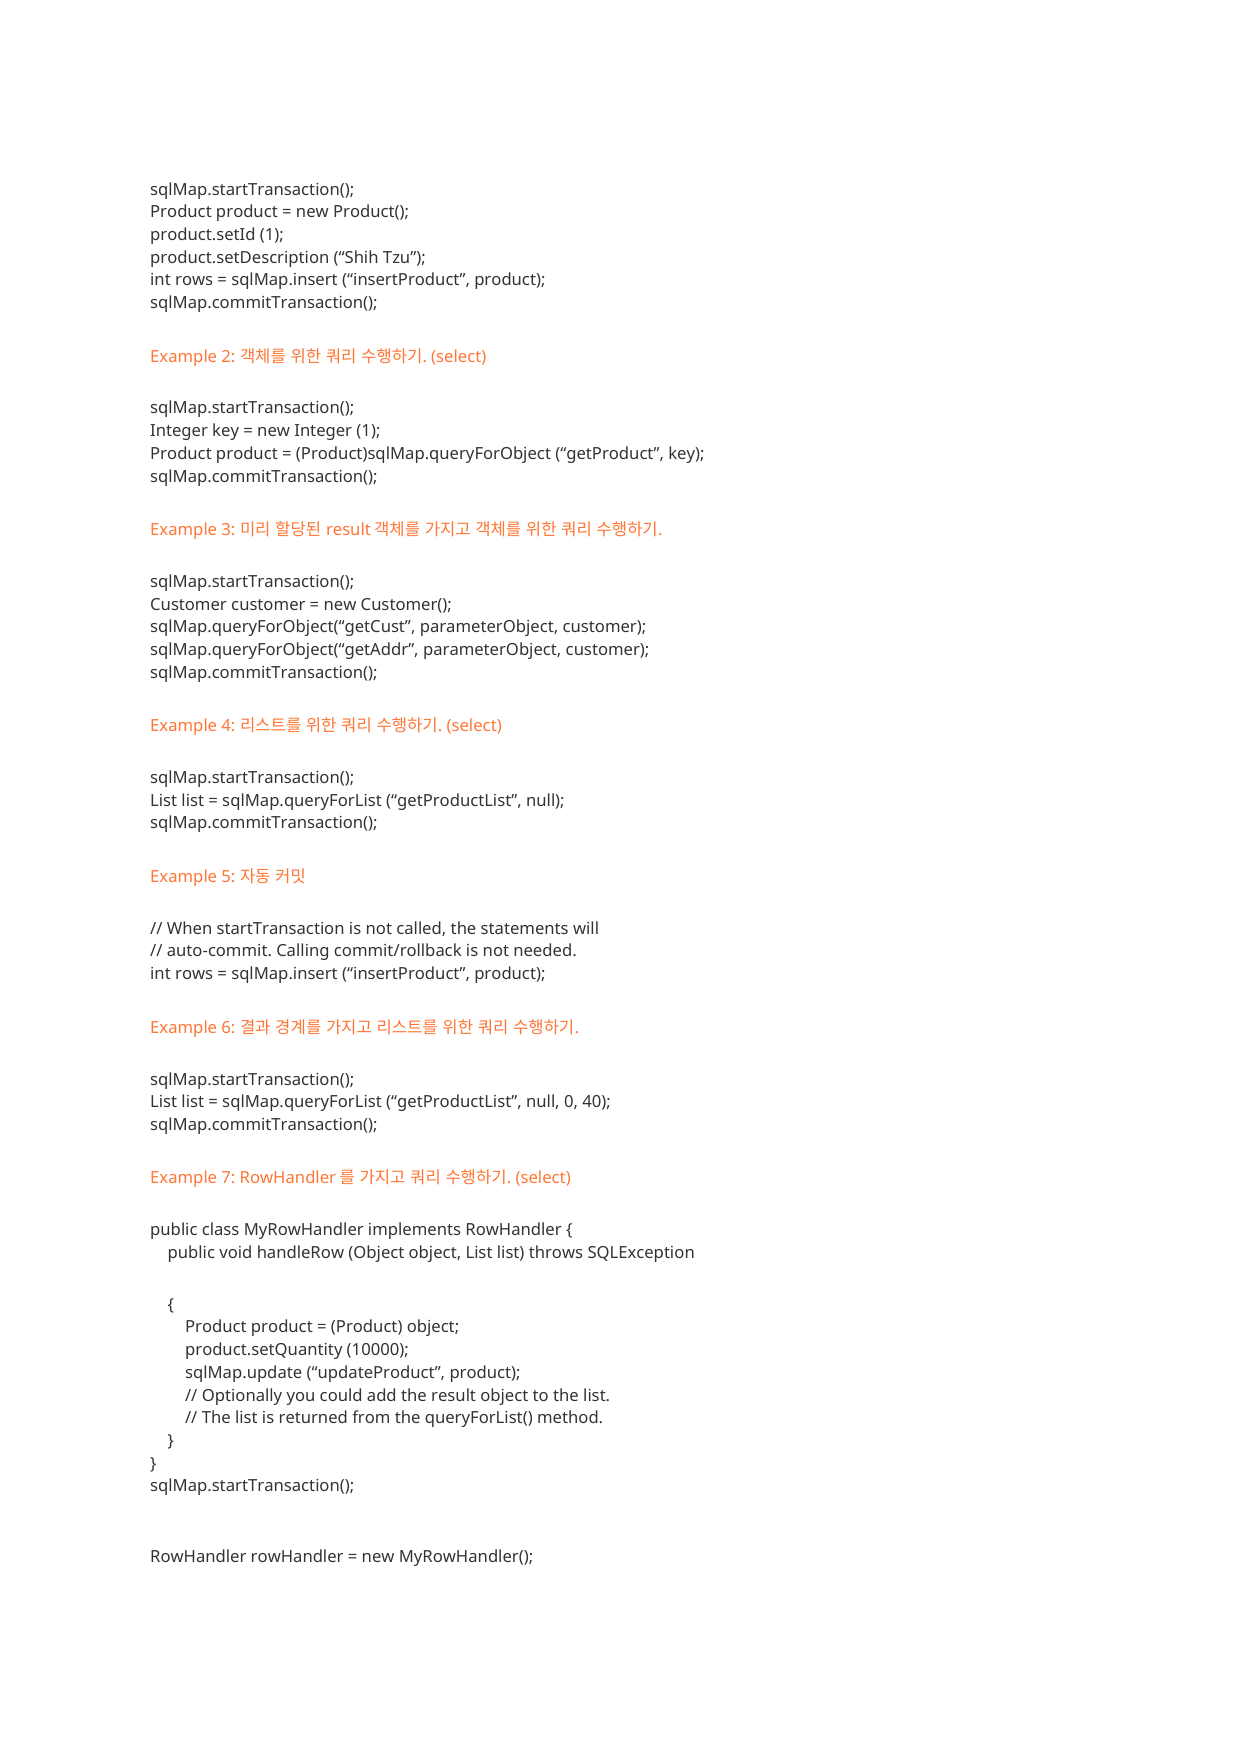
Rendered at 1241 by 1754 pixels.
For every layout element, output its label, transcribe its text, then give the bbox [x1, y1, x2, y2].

text Example 6: 결과 경계를 가지고 리스트를 위한 쿼리 수행하기. [150, 1014, 1090, 1038]
text sqlMap.startTransaction(); Integer key = new Integer (1); Product product = (Product)sqlMap.queryForObject (“getProduct”, key); sqlMap.commitTransaction(); [150, 396, 1090, 487]
text sqlMap.startTransaction(); List list = sqlMap.queryForList (“getProductList”, null); sqlMap.commitTransaction(); [150, 766, 1090, 834]
text { Product product = (Product) object; product.setQuantity (10000); sqlMap.update (“updateProduct”, product); // Optionally you could add the result object to the list. // The list is returned from the queryForList() method. } } sqlMap.startTransaction(); [150, 1292, 1090, 1497]
text Example 4: 리스트를 위한 쿼리 수행하기. (select) [150, 712, 1090, 736]
text Example 5: 자동 커밋 [150, 863, 1090, 887]
text sqlMap.startTransaction(); List list = sqlMap.queryForList (“getProductList”, null, 0, 40); sqlMap.commitTransaction(); [150, 1067, 1090, 1135]
text sqlMap.startTransaction(); Product product = new Product(); product.setId (1); product.setDescription (“Shih Tzu”); int rows = sqlMap.insert (“insertProduct”, product); sqlMap.commitTransaction(); [150, 177, 1090, 313]
text Example 7: RowHandler를 가지고 쿼리 수행하기. (select) [150, 1164, 1090, 1189]
text // When startTransaction is not called, the statements will // auto-commit. Calling commit/rollback is not needed. int rows = sqlMap.insert (“insertProduct”, product); [150, 916, 1090, 984]
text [150, 1526, 1090, 1568]
text Example 3: 미리 할당된 result객체를 가지고 객체를 위한 쿼리 수행하기. [150, 516, 1090, 540]
text sqlMap.startTransaction(); Customer customer = new Customer(); sqlMap.queryForObject(“getCust”, parameterObject, customer); sqlMap.queryForObject(“getAddr”, parameterObject, customer); sqlMap.commitTransaction(); [150, 569, 1090, 683]
text public class MyRowHandler implements RowHandler { public void handleRow (Object object, List list) throws SQLException [150, 1218, 1090, 1263]
text Example 2: 객체를 위한 쿼리 수행하기. (select) [150, 343, 1090, 367]
